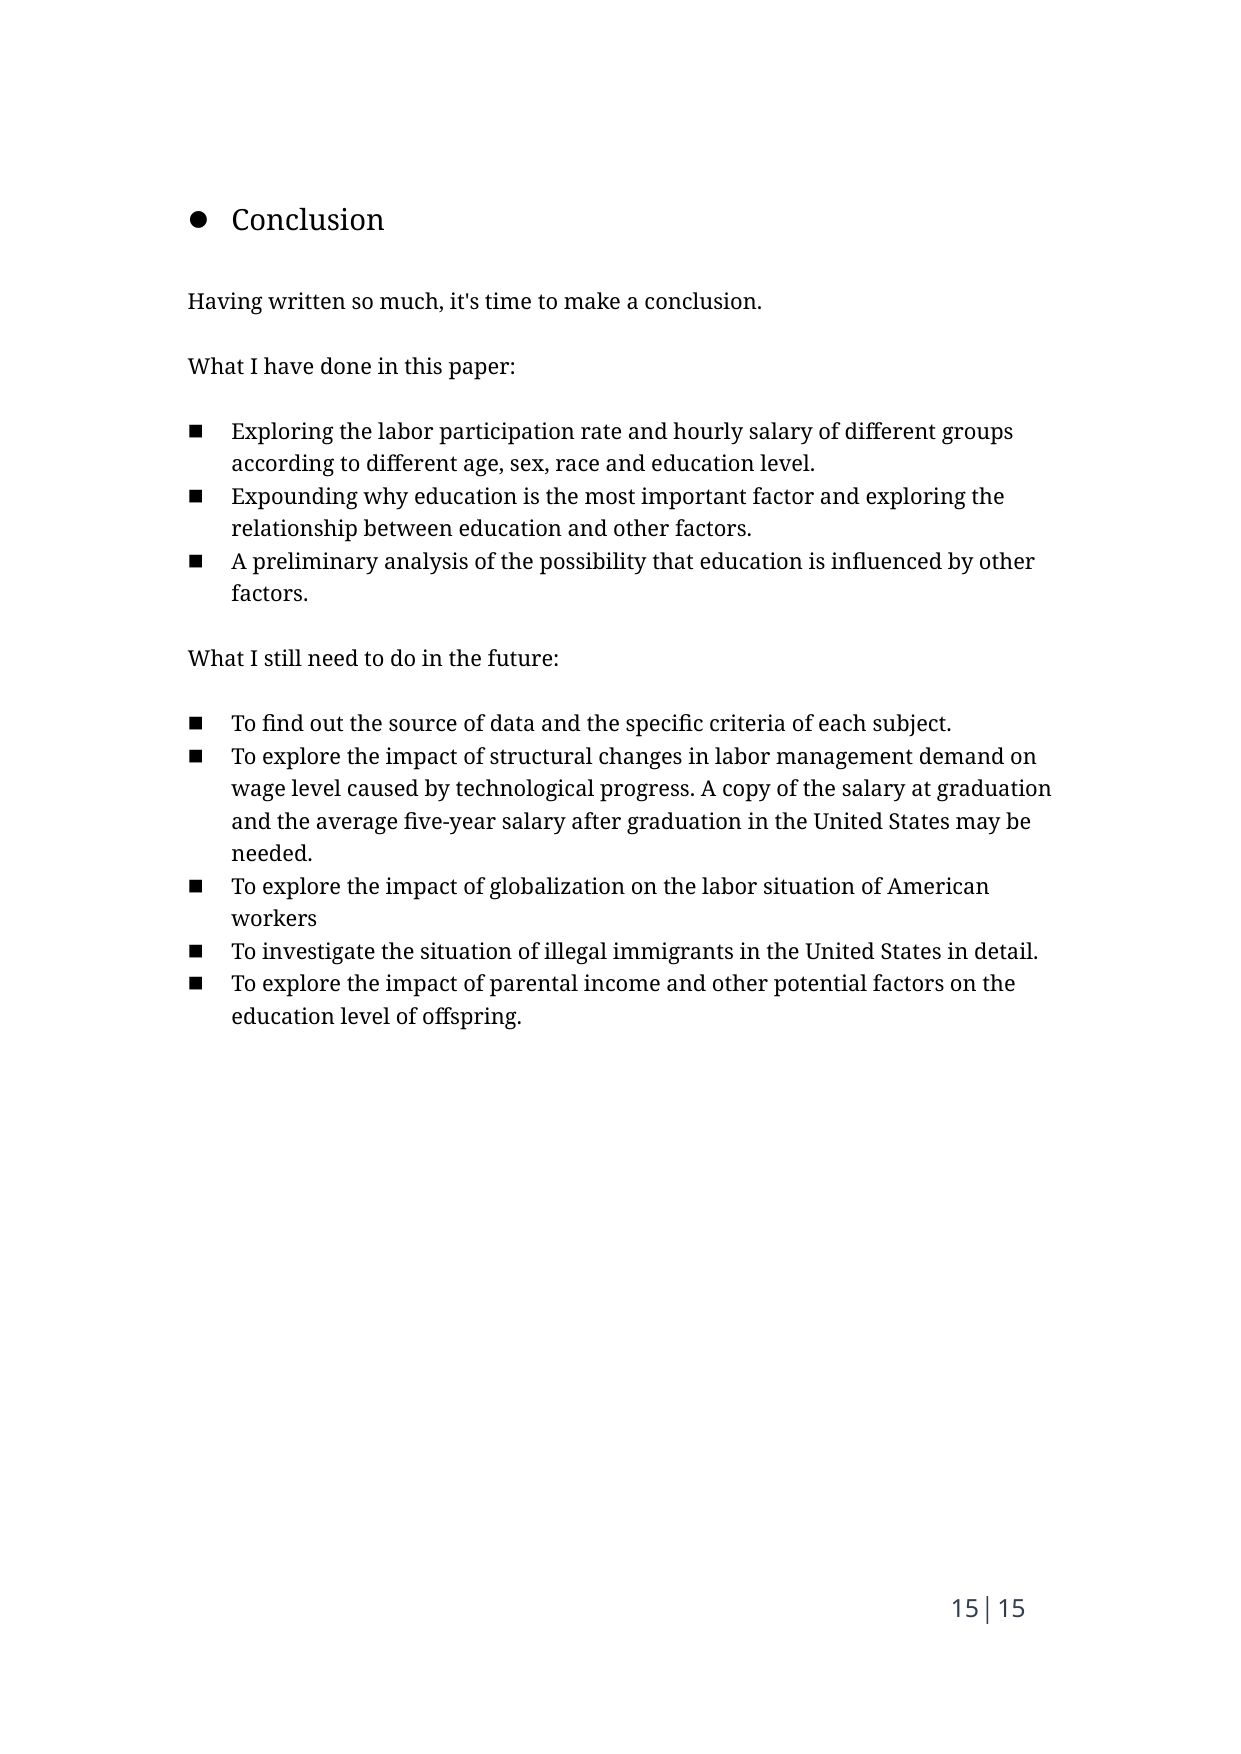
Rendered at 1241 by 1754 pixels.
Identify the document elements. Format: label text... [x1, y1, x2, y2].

list To investigate the situation of illegal immigrants in the United States in detail. [187, 934, 1053, 967]
list To find out the source of data and the specific criteria of each subject. [187, 707, 1053, 739]
text Having written so much, it's time to make a conclusion. [187, 284, 1053, 317]
list To explore the impact of structural changes in labor management demand on wage level caused by technological progress. A copy of the salary at graduation and the average five-year salary after graduation in the United States may be needed. [187, 739, 1053, 869]
list To explore the impact of parental income and other potential factors on the education level of offspring. [187, 967, 1053, 1032]
list Expounding why education is the most important factor and exploring the relationship between education and other factors. [187, 479, 1053, 544]
list A preliminary analysis of the possibility that education is influenced by other factors. [187, 544, 1053, 609]
list Exploring the labor participation rate and hourly salary of different groups according to different age, sex, race and education level. [187, 414, 1053, 479]
text What I have done in this paper: [187, 349, 1053, 382]
list Conclusion [187, 187, 1053, 252]
list To explore the impact of globalization on the labor situation of American workers [187, 869, 1053, 934]
text What I still need to do in the future: [187, 642, 1053, 674]
